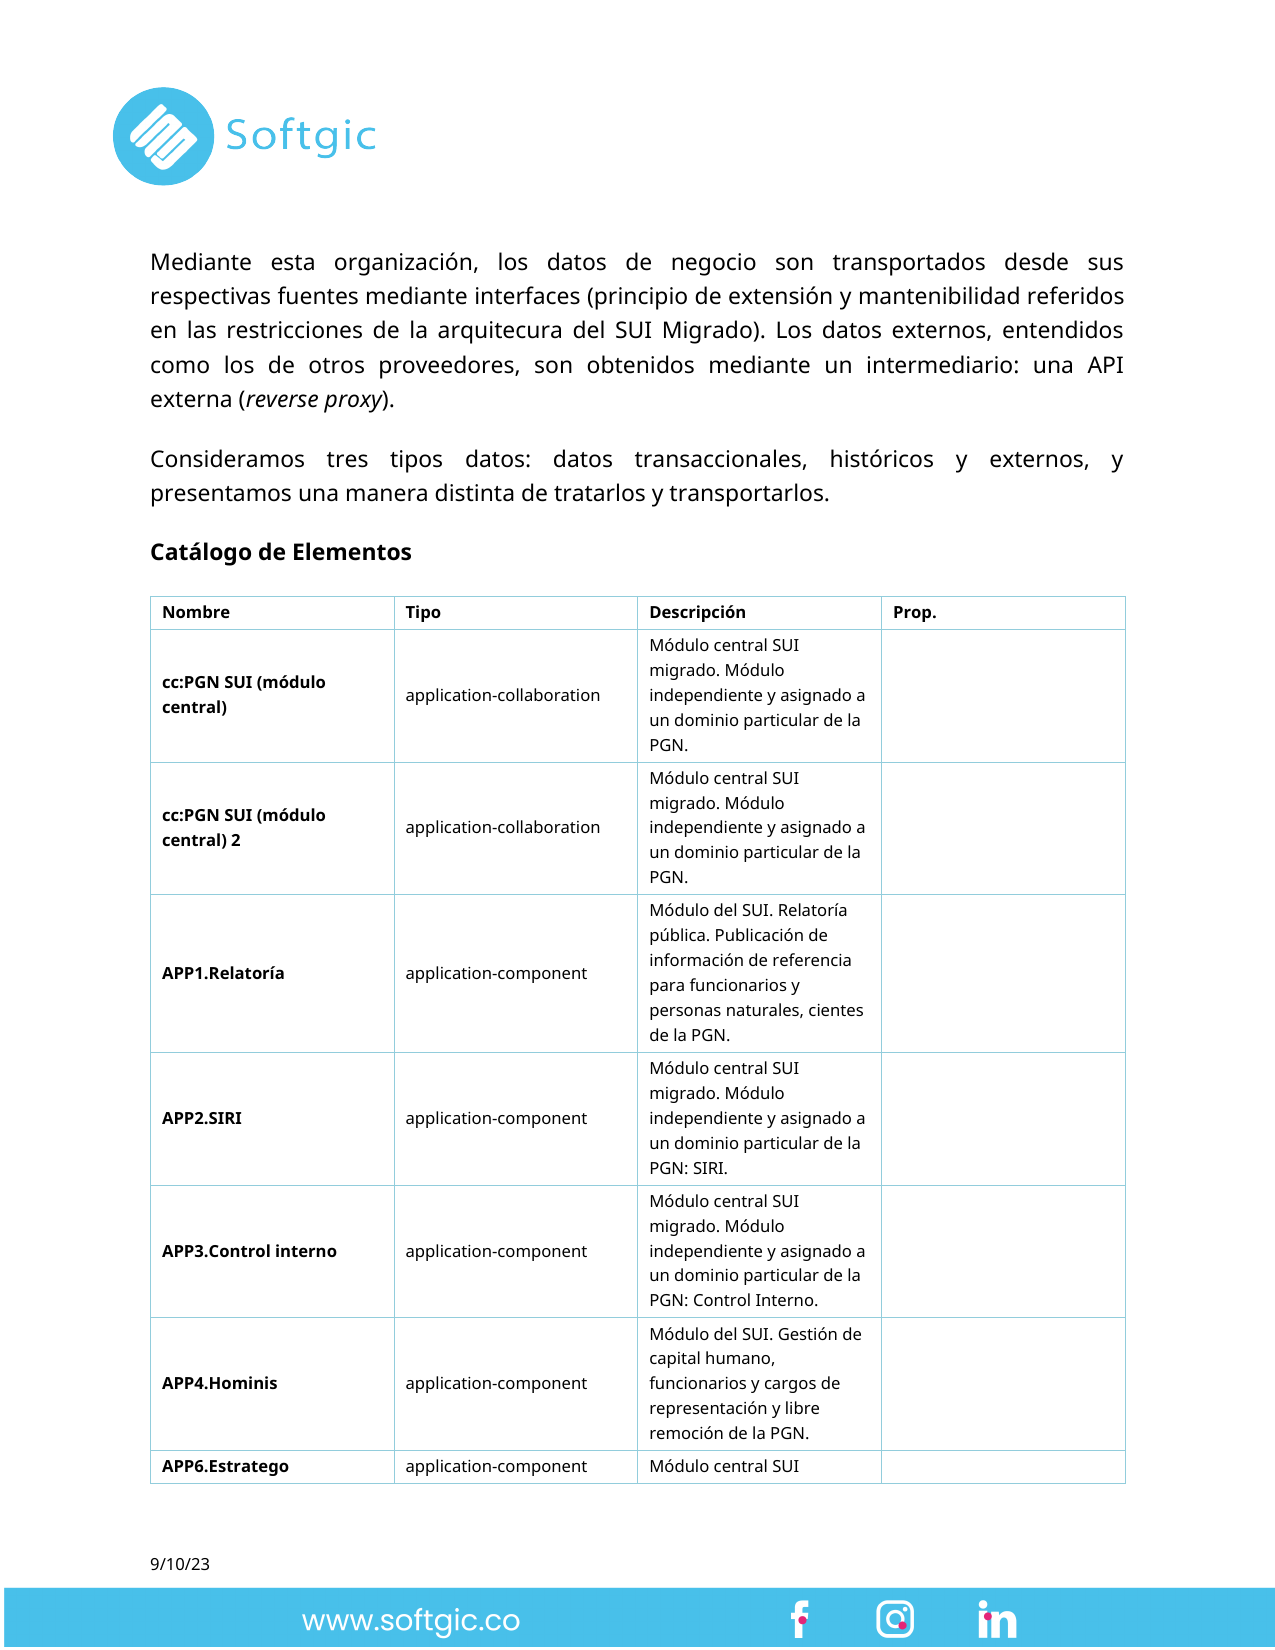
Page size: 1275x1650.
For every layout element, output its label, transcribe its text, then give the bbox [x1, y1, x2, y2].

table_header Descripción [638, 597, 881, 629]
table_cell Módulo central SUI migrado. Módulo independiente y asignado a un dominio particular de la PGN: SIRI. [638, 1053, 881, 1184]
text Mediante esta organización, los datos de negocio son transportados desde sus respectivas fuentes mediante interfaces (principio de extensión y mantenibilidad referidos en las restricciones de la arquitecura del SUI Migrado). Los datos externos, entendidos como los de otros proveedores, son obtenidos mediante un intermediario: una API externa (reverse proxy). [150, 246, 1125, 414]
table_cell cc:PGN SUI (módulo central) [151, 630, 394, 762]
table_cell [882, 1053, 1125, 1184]
table_cell application-component [395, 1451, 637, 1483]
table_header Prop. [882, 597, 1125, 629]
picture [4, 0, 1275, 1647]
table_cell APP4.Hominis [151, 1318, 394, 1450]
table_header Nombre [151, 597, 394, 629]
subtitle Catálogo de Elementos [150, 536, 1125, 568]
table_cell [882, 1451, 1125, 1483]
table_cell Módulo central SUI migrado. Módulo independiente y asignado a un dominio particular de la PGN. [638, 763, 881, 894]
table_header Tipo [395, 597, 637, 629]
text Consideramos tres tipos datos: datos transaccionales, históricos y externos, y presentamos una manera distinta de tratarlos y transportarlos. [150, 443, 1125, 508]
table_cell [882, 895, 1125, 1052]
table_cell [882, 763, 1125, 894]
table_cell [638, 1451, 881, 1483]
table_cell [882, 1186, 1125, 1317]
table_cell application-component [395, 1053, 637, 1184]
table_cell cc:PGN SUI (módulo central) 2 [151, 763, 394, 894]
table_cell application-collaboration [395, 630, 637, 762]
table_cell Módulo central SUI migrado. Módulo independiente y asignado a un dominio particular de la PGN: Control Interno. [638, 1186, 881, 1317]
table_cell APP6.Estratego [151, 1451, 394, 1483]
table_cell Módulo del SUI. Relatoría pública. Publicación de información de referencia para funcionarios y personas naturales, cientes de la PGN. [638, 895, 881, 1052]
table_cell application-component [395, 1318, 637, 1450]
table_cell [882, 1318, 1125, 1450]
table_cell application-collaboration [395, 763, 637, 894]
table_cell [882, 630, 1125, 762]
table_cell application-component [395, 895, 637, 1052]
table_cell APP2.SIRI [151, 1053, 394, 1184]
table_cell Módulo central SUI migrado. Módulo independiente y asignado a un dominio particular de la PGN. [638, 630, 881, 762]
table_cell application-component [395, 1186, 637, 1317]
table_cell APP3.Control interno [151, 1186, 394, 1317]
table_cell Módulo del SUI. Gestión de capital humano, funcionarios y cargos de representación y libre remoción de la PGN. [638, 1318, 881, 1450]
table_cell APP1.Relatoría [151, 895, 394, 1052]
